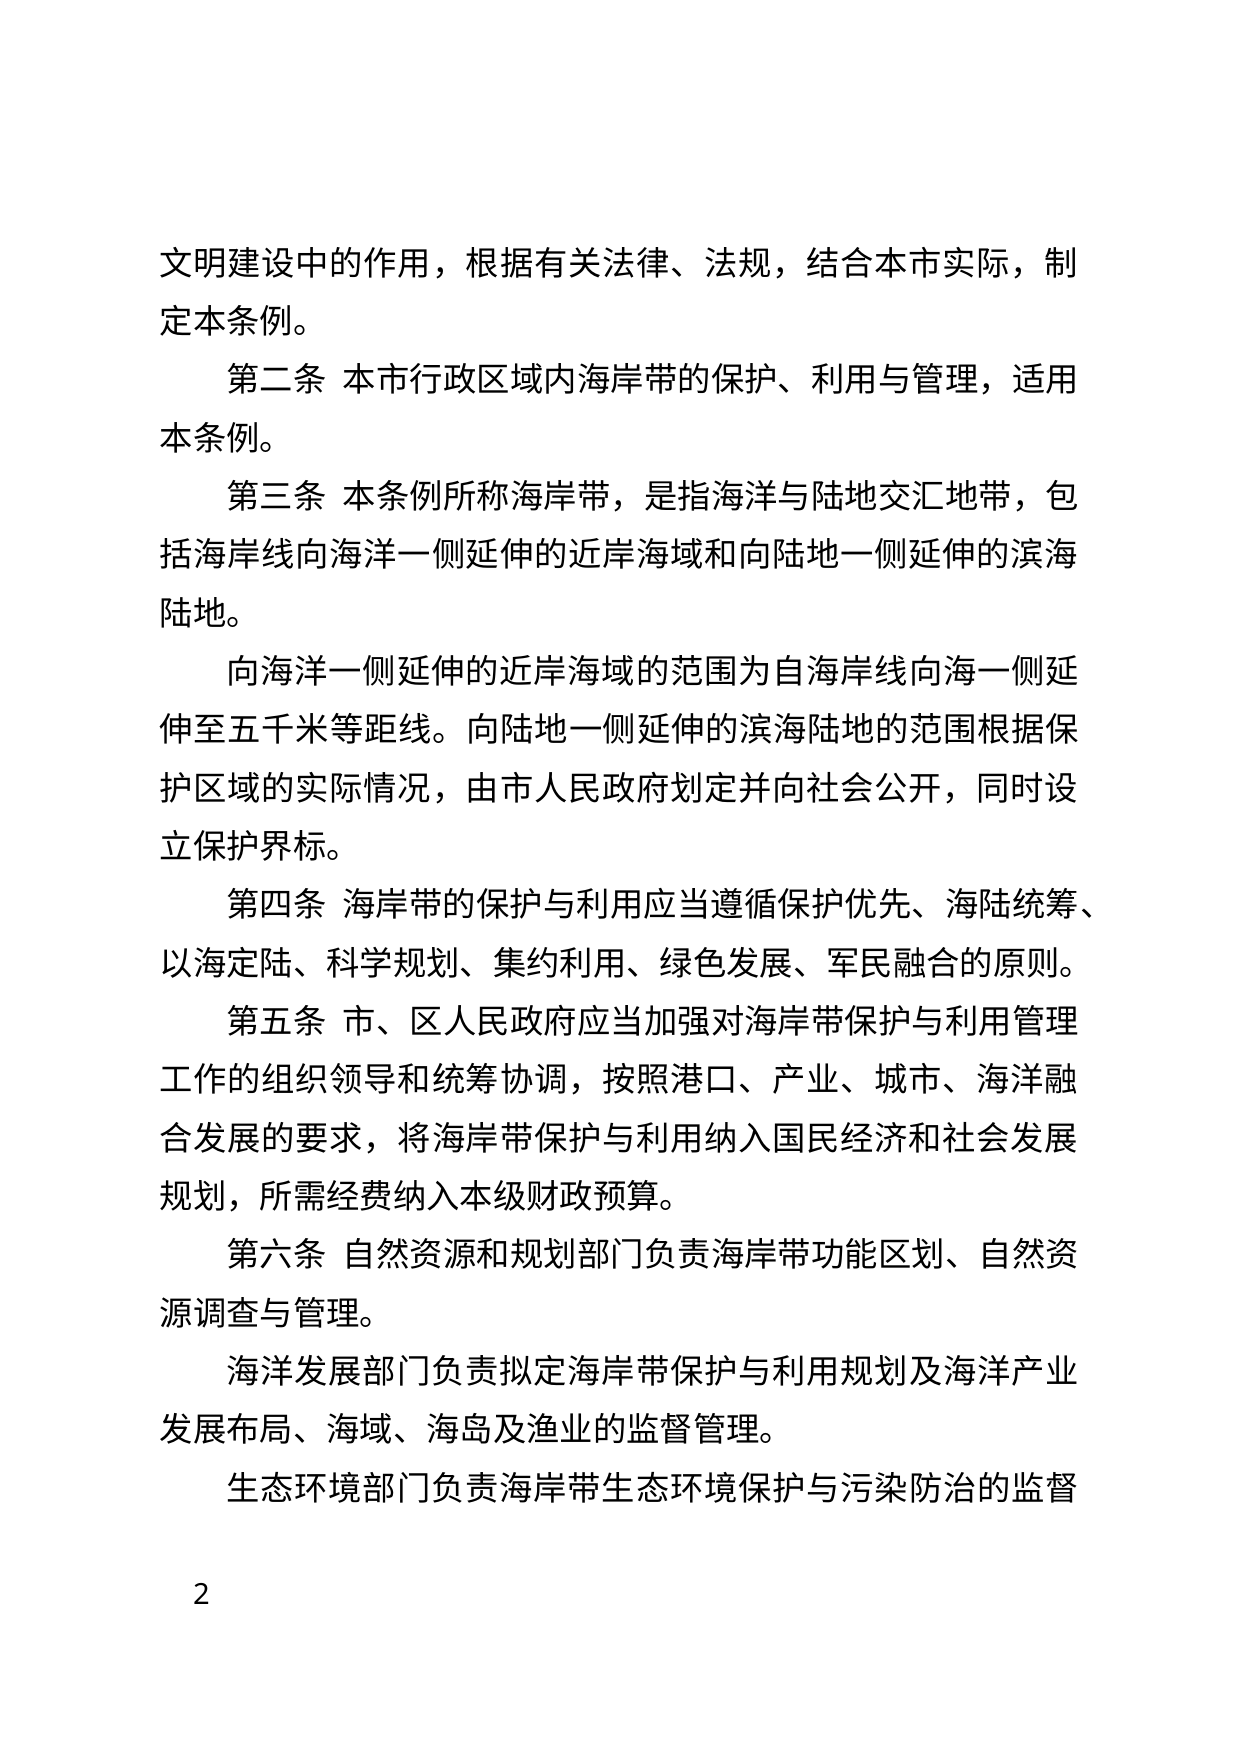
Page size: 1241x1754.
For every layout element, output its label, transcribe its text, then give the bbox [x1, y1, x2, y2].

text 向海洋一侧延伸的近岸海域的范围为自海岸线向海一侧延伸至五千米等距线。向陆地一侧延伸的滨海陆地的范围根据保护区域的实际情况，由市人民政府划定并向社会公开，同时设立保护界标。 [159, 637, 1081, 870]
text 第二条 本市行政区域内海岸带的保护、利用与管理，适用本条例。 [159, 345, 1081, 462]
text 第四条 海岸带的保护与利用应当遵循保护优先、海陆统筹、以海定陆、科学规划、集约利用、绿色发展、军民融合的原则。 [159, 870, 1081, 987]
text 第五条 市、区人民政府应当加强对海岸带保护与利用管理工作的组织领导和统筹协调，按照港口、产业、城市、海洋融合发展的要求，将海岸带保护与利用纳入国民经济和社会发展规划，所需经费纳入本级财政预算。 [159, 987, 1081, 1220]
text 第三条 本条例所称海岸带，是指海洋与陆地交汇地带，包括海岸线向海洋一侧延伸的近岸海域和向陆地一侧延伸的滨海陆地。 [159, 462, 1081, 637]
text 第六条 自然资源和规划部门负责海岸带功能区划、自然资源调查与管理。 [159, 1220, 1081, 1337]
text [159, 228, 1081, 345]
text 海洋发展部门负责拟定海岸带保护与利用规划及海洋产业发展布局、海域、海岛及渔业的监督管理。 [159, 1337, 1081, 1453]
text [159, 1453, 1081, 1512]
